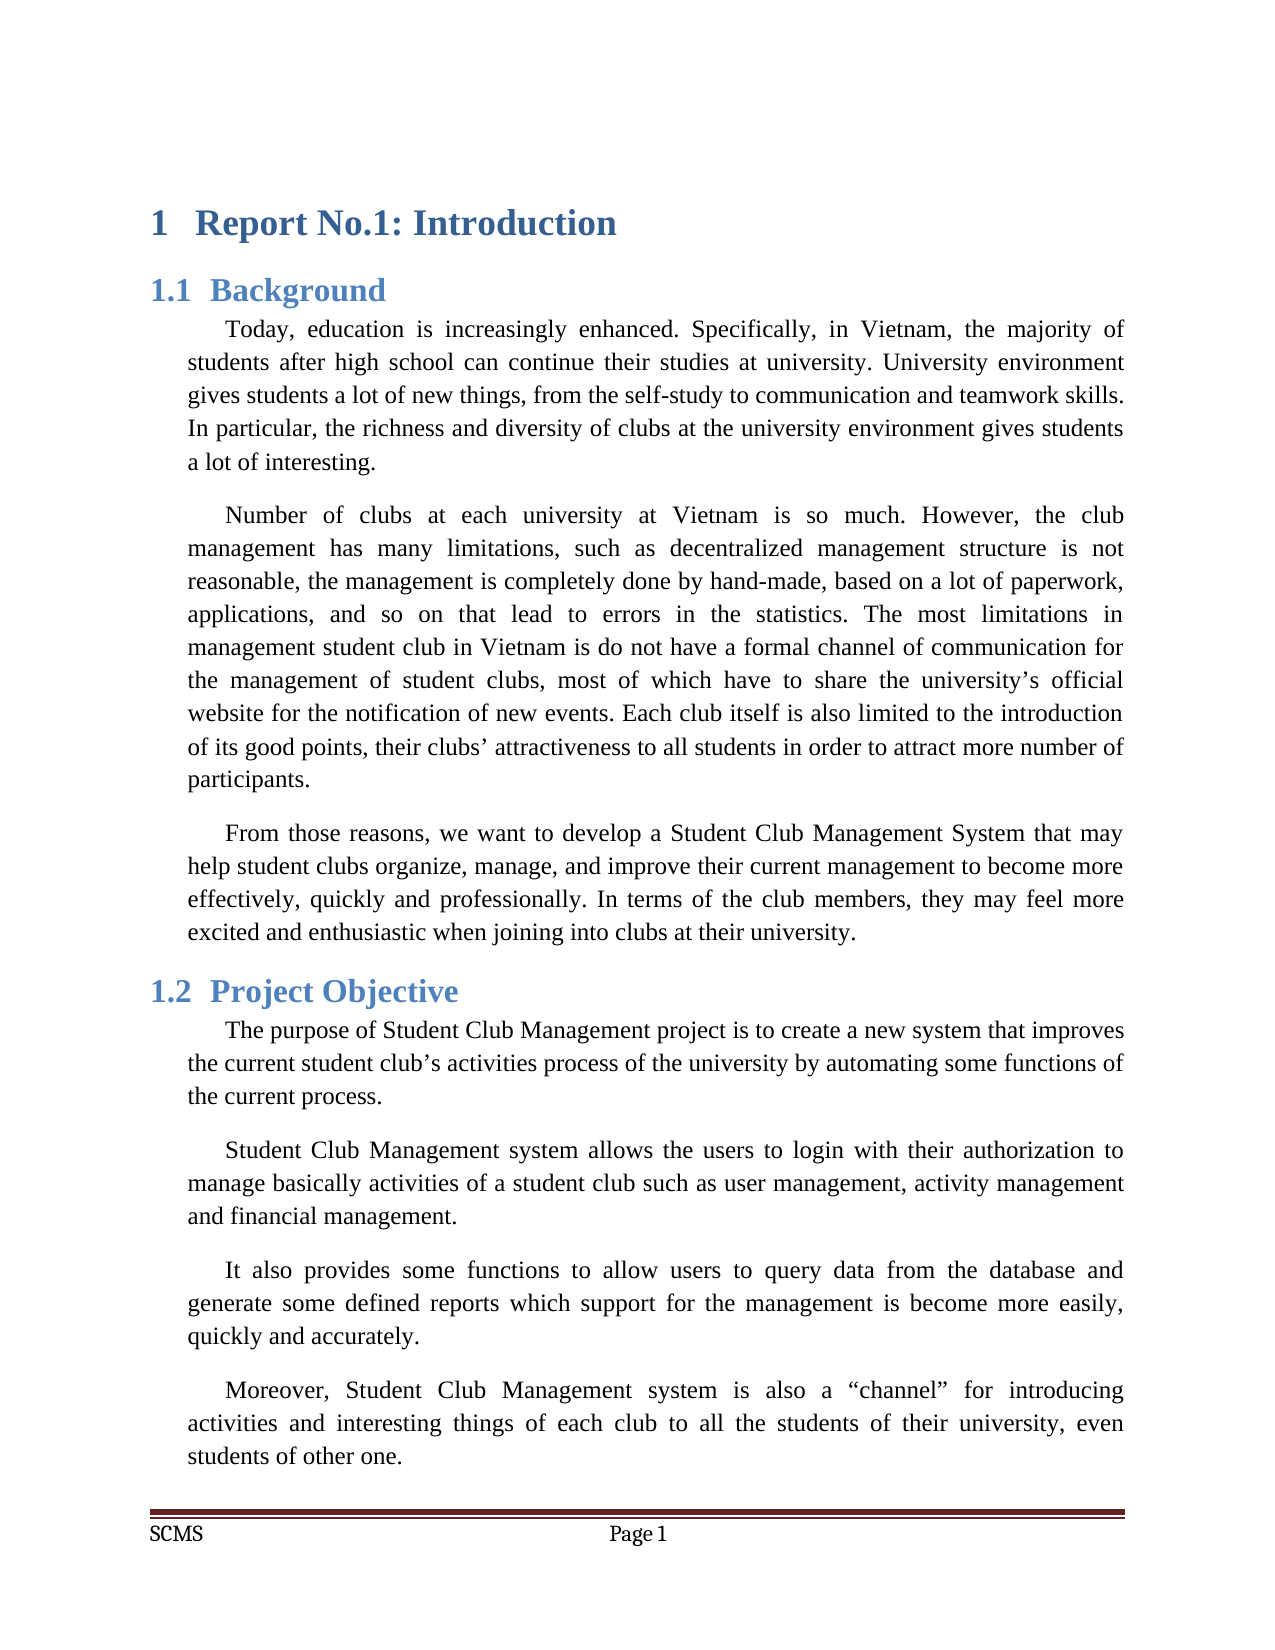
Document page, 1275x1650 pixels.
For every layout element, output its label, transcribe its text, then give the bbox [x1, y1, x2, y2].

text Today, education is increasingly enhanced. Specifically, in Vietnam, the majority of students after high school can continue their studies at university. University environment gives students a lot of new things, from the self-study to communication and teamwork skills. In particular, the richness and diversity of clubs at the university environment gives students a lot of interesting. [187, 314, 1125, 475]
text Number of clubs at each university at Vietnam is so much. However, the club management has many limitations, such as decentralized management structure is not reasonable, the management is completely done by hand-made, based on a lot of paperwork, applications, and so on that lead to errors in the statistics. The most limitations in management student club in Vietnam is do not have a formal channel of communication for the management of student clubs, most of which have to share the university’s official website for the notification of new events. Each club itself is also limited to the introduction of its good points, their clubs’ attractiveness to all students in order to attract more number of participants. [187, 500, 1125, 793]
subtitle Project Objective [150, 971, 1125, 1010]
text From those reasons, we want to develop a Student Club Management System that may help student clubs organize, manage, and improve their current management to become more effectively, quickly and professionally. In terms of the club members, they may feel more excited and enthusiastic when joining into clubs at their university. [187, 818, 1125, 946]
subtitle Report No.1: Introduction [150, 200, 1125, 243]
text It also provides some functions to allow users to query data from the database and generate some defined reports which support for the management is become more easily, quickly and accurately. [187, 1255, 1125, 1350]
text Moreover, Student Club Management system is also a “channel” for introducing activities and interesting things of each club to all the students of their university, even students of other one. [187, 1375, 1125, 1470]
text Student Club Management system allows the users to login with their authorization to manage basically activities of a student club such as user management, activity management and financial management. [187, 1135, 1125, 1230]
subtitle Background [150, 270, 1125, 309]
text The purpose of Student Club Management project is to create a new system that improves the current student club’s activities process of the university by automating some functions of the current process. [187, 1015, 1125, 1110]
